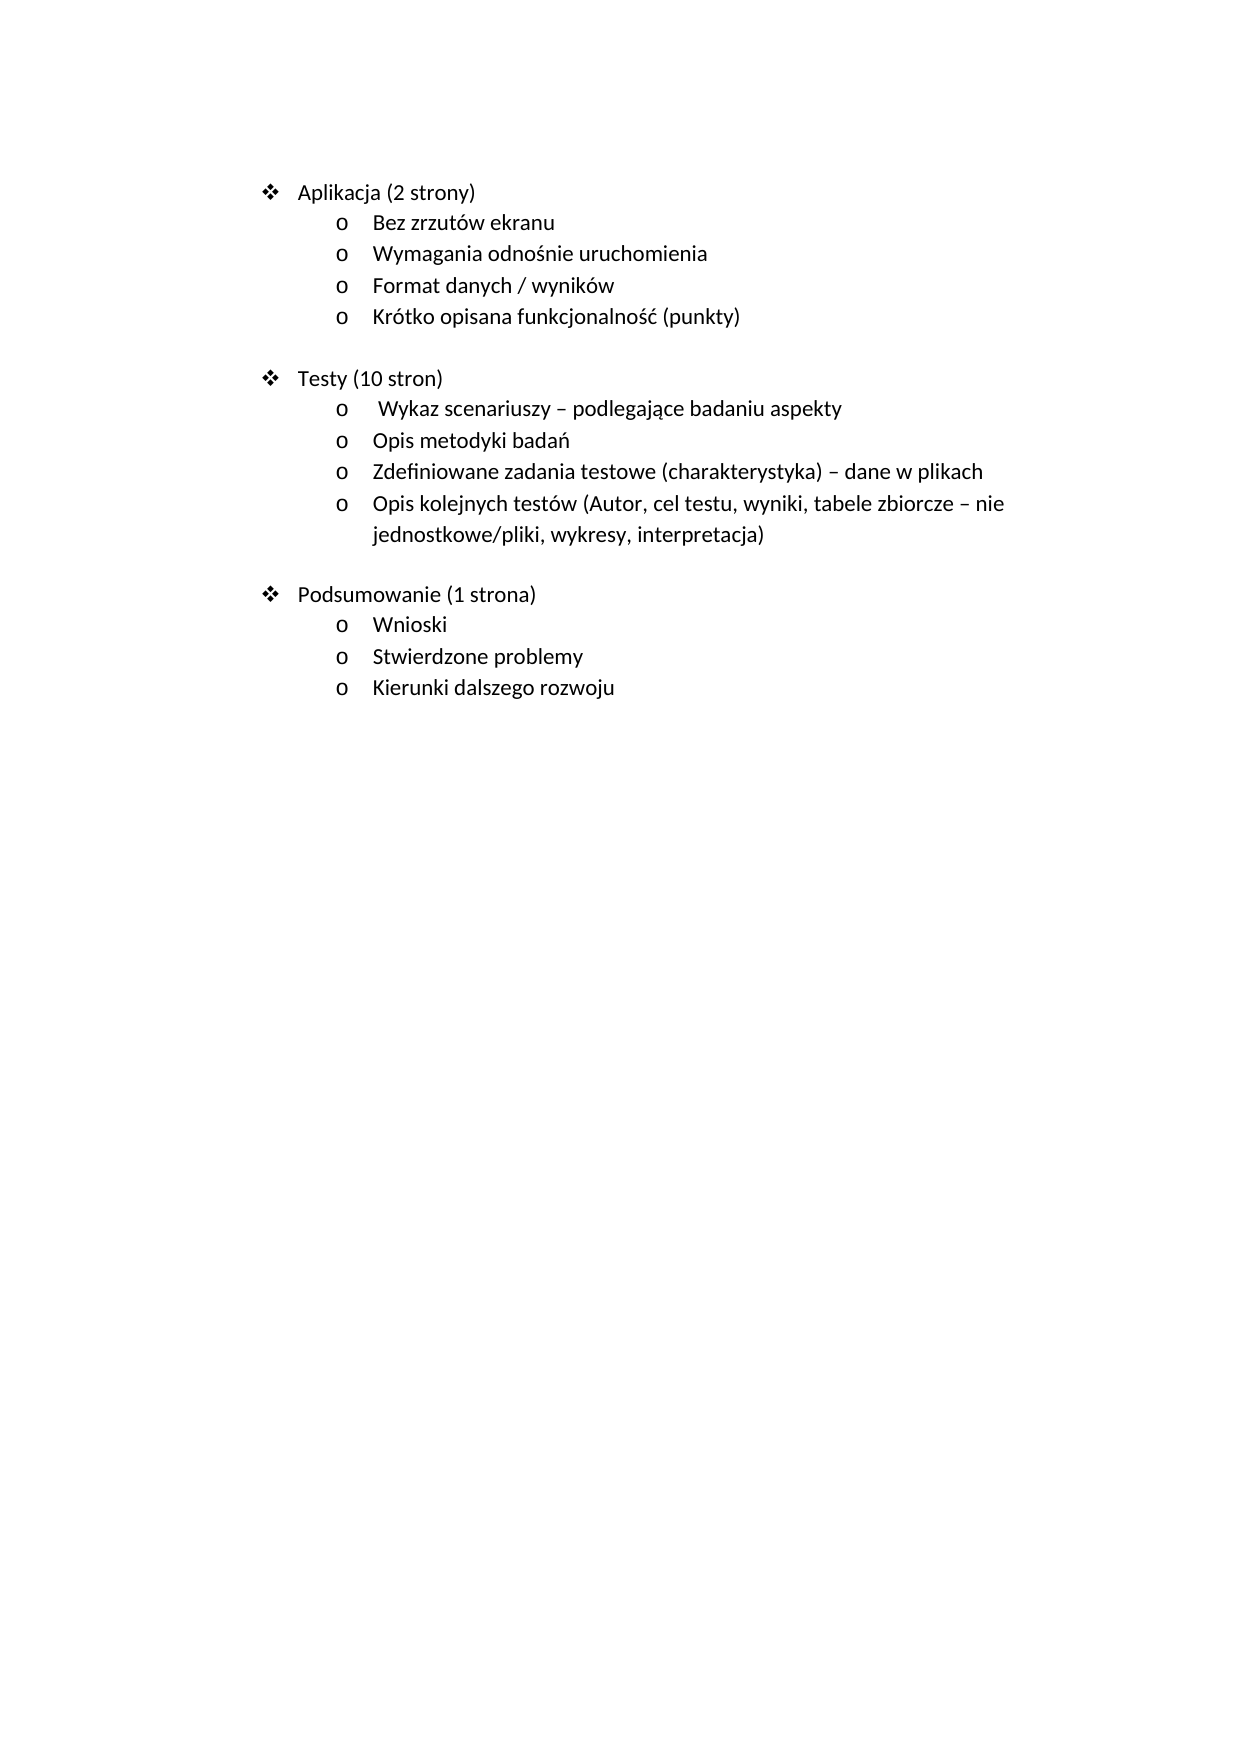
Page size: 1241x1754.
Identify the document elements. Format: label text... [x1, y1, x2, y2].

list Kierunki dalszego rozwoju [335, 673, 1093, 703]
list Podsumowanie (1 strona) [260, 580, 1093, 608]
list Wnioski [335, 611, 1093, 640]
list Format danych / wyników [335, 271, 1093, 300]
list Testy (10 stron) [260, 364, 1093, 392]
list Wymagania odnośnie uruchomienia [335, 239, 1093, 269]
list Stwierdzone problemy [335, 642, 1093, 671]
list Zdefiniowane zadania testowe (charakterystyka) – dane w plikach [335, 457, 1093, 486]
list Krótko opisana funkcjonalność (punkty) [335, 302, 1093, 332]
list Opis metodyki badań [335, 426, 1093, 455]
list Bez zrzutów ekranu [335, 208, 1093, 237]
list Opis kolejnych testów (Autor, cel testu, wyniki, tabele zbiorcze – nie jednostkowe/pliki, wykresy, interpretacja) [335, 489, 1093, 548]
list Wykaz scenariuszy – podlegające badaniu aspekty [335, 394, 1093, 423]
list Aplikacja (2 strony) [260, 178, 1093, 206]
